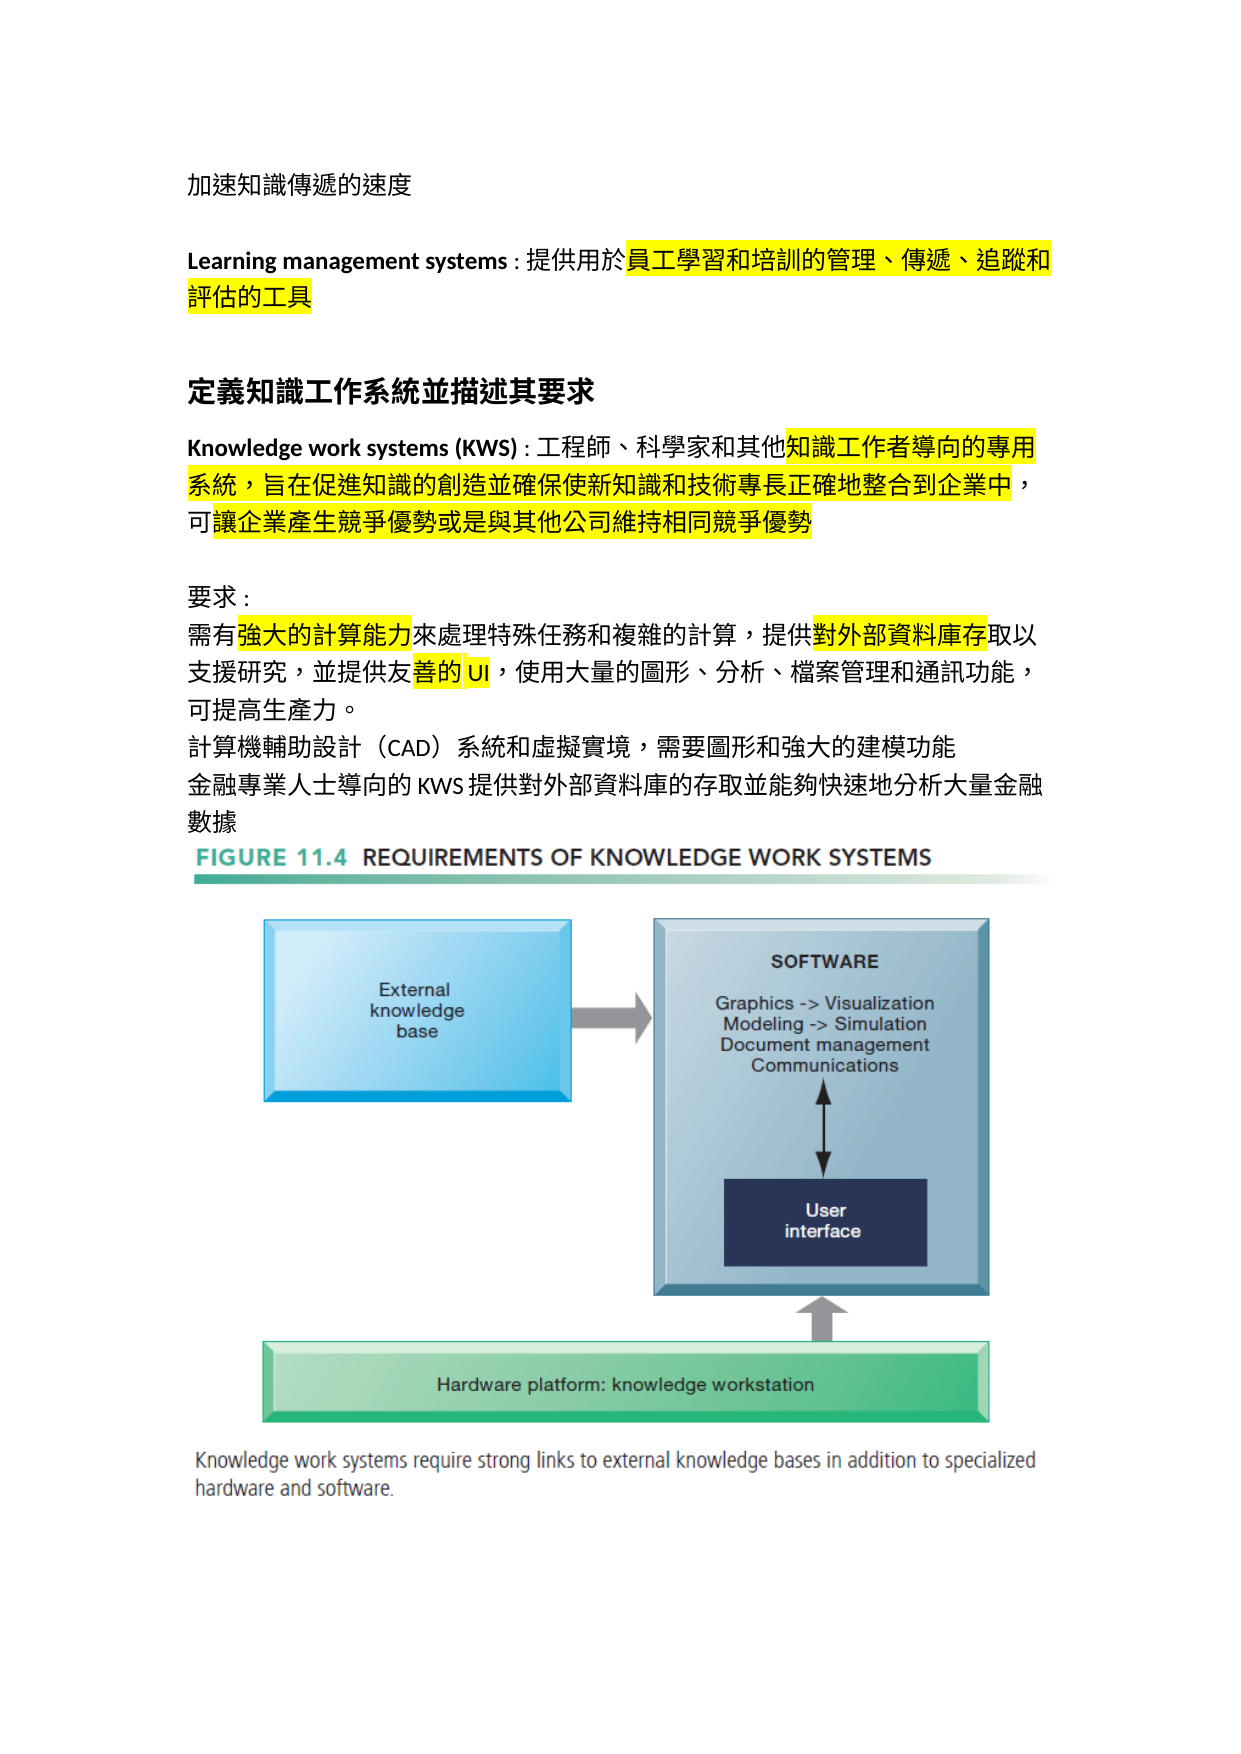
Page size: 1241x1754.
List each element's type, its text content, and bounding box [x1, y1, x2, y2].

text Knowledge work systems (KWS) : 工程師、科學家和其他知識工作者導向的專用系統，旨在促進知識的創造並確保使新知識和技術專長正確地整合到企業中，可讓企業產生競爭優勢或是與其他公司維持相同競爭優勢 [187, 427, 1053, 539]
text 計算機輔助設計（CAD）系統和虛擬實境，需要圖形和強大的建模功能 [187, 727, 1053, 764]
text 金融專業人士導向的KWS提供對外部資料庫的存取並能夠快速地分析大量金融數據 [187, 764, 1053, 839]
picture [187, 839, 1053, 1519]
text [187, 164, 1053, 202]
text 定義知識工作系統並描述其要求 [187, 352, 1053, 427]
text 要求 : [187, 577, 1053, 614]
text Learning management systems : 提供用於員工學習和培訓的管理、傳遞、追蹤和評估的工具 [187, 239, 1053, 314]
text 需有強大的計算能力來處理特殊任務和複雜的計算，提供對外部資料庫存取以支援研究，並提供友善的UI，使用大量的圖形、分析、檔案管理和通訊功能，可提高生產力。 [187, 614, 1053, 727]
